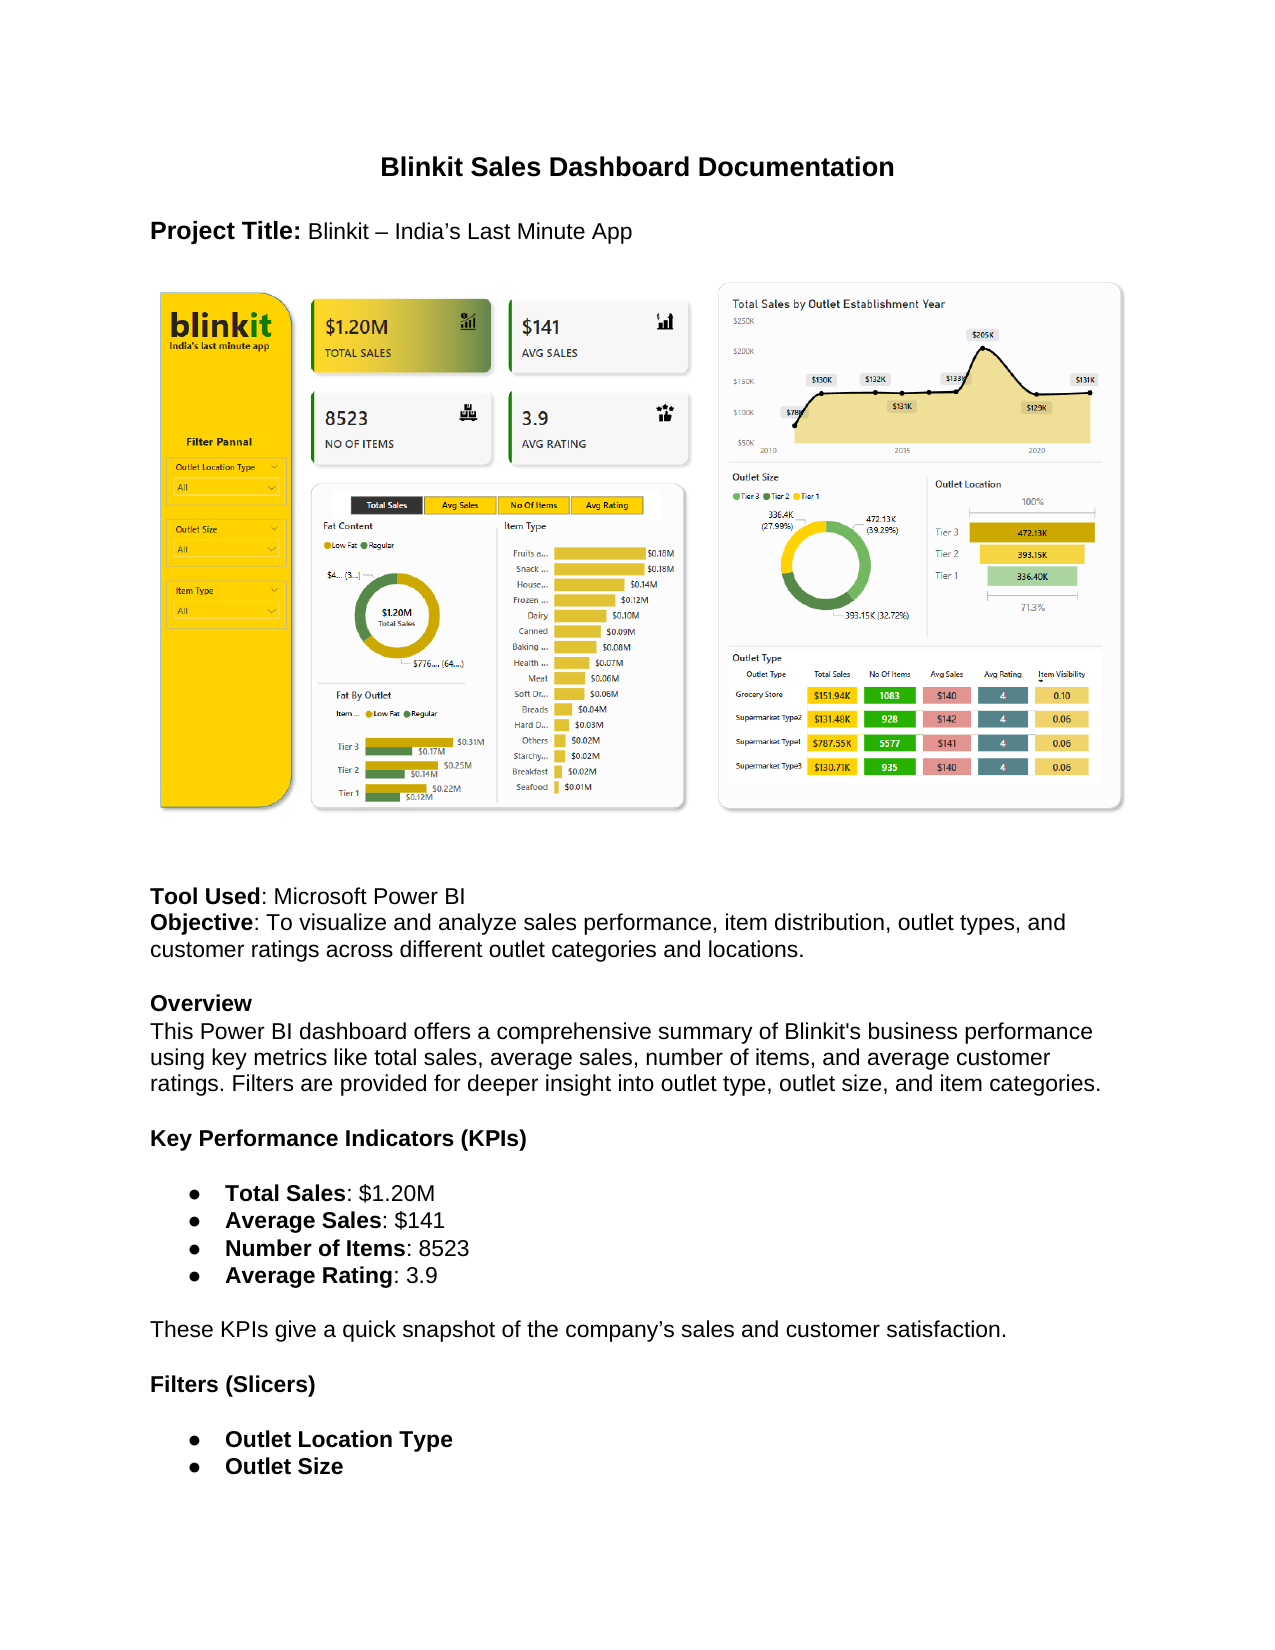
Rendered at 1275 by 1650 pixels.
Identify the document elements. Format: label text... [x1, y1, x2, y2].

text Blinkit Sales Dashboard Documentation [150, 151, 1125, 182]
text These KPIs give a quick snapshot of the company’s sales and customer satisfaction. [150, 1316, 1125, 1342]
text Tool Used: Microsoft Power BI Objective: To visualize and analyze sales performance, item distribution, outlet types, and customer ratings across different outlet categories and locations. [150, 883, 1125, 962]
text This Power BI dashboard offers a comprehensive summary of Blinkit's business performance using key metrics like total sales, average sales, number of items, and average customer ratings. Filters are provided for deeper insight into outlet type, outlet size, and item categories. [150, 1018, 1125, 1097]
text Overview [150, 990, 1125, 1017]
list Number of Items: 8523 [187, 1235, 1125, 1261]
list Average Sales: $141 [187, 1207, 1125, 1234]
list Outlet Size [187, 1453, 1125, 1479]
text Filters (Slicers) [150, 1371, 1125, 1397]
text Project Title: Blinkit – India’s Last Minute App [150, 216, 1125, 244]
text Key Performance Indicators (KPIs) [150, 1125, 1125, 1152]
list Average Rating: 3.9 [187, 1262, 1125, 1315]
list Outlet Location Type [187, 1426, 1125, 1452]
picture [150, 272, 1125, 827]
list Total Sales: $1.20M [187, 1180, 1125, 1206]
